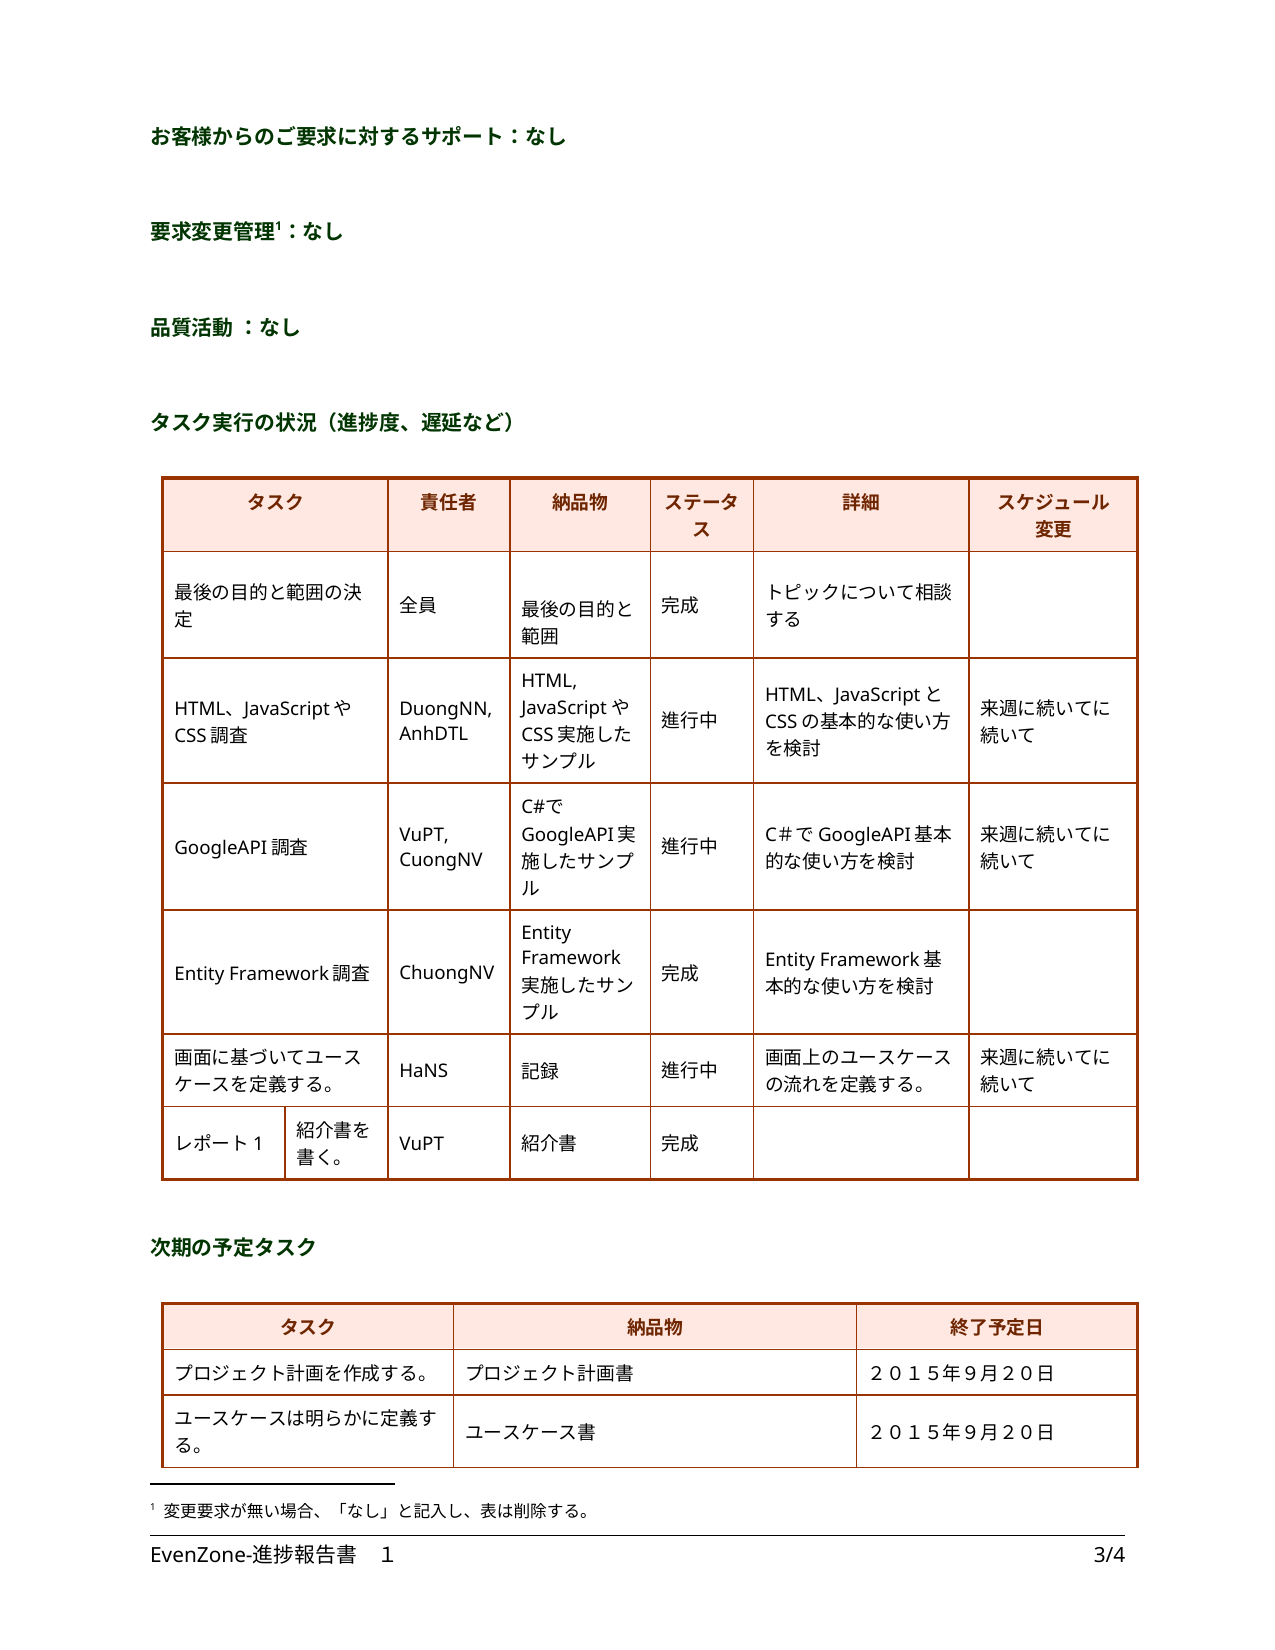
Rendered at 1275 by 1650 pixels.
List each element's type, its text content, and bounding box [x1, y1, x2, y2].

table_cell ChuongNV [389, 911, 509, 1033]
table_cell 来週に続いてに続いて [970, 784, 1136, 909]
table_cell [970, 911, 1136, 1033]
table_cell 画面に基づいてユースケースを定義する。 [164, 1035, 387, 1106]
table_cell 紹介書を書く。 [286, 1107, 387, 1178]
table_cell C#でGoogleAPI実施したサンプル [511, 784, 650, 909]
table_cell 進行中 [651, 659, 753, 782]
table_cell DuongNN, AnhDTL [389, 659, 509, 782]
table_cell 来週に続いてに続いて [970, 659, 1136, 782]
table_cell 紹介書 [511, 1107, 650, 1178]
table_cell 来週に続いてに続いて [970, 1035, 1136, 1106]
table_cell Entity Framework調査 [164, 911, 387, 1033]
table_cell Entity Framework実施したサンプル [511, 911, 650, 1033]
table_cell ユースケースは明らかに定義する。 [164, 1396, 453, 1467]
table_cell トピックについて相談する [754, 552, 968, 657]
subtitle お客様からのご要求に対するサポート：なし [150, 120, 1125, 150]
table_cell 最後の目的と範囲の決定 [164, 552, 387, 657]
table_header スケジュール 変更 [970, 480, 1136, 551]
table_header 納品物 [511, 480, 650, 551]
subtitle 品質活動 ：なし [150, 311, 1125, 341]
table_cell プロジェクト計画書 [454, 1350, 856, 1394]
subtitle 要求変更管理：なし [150, 215, 1125, 246]
table_cell 完成 [651, 911, 753, 1033]
table_header タスク [164, 480, 387, 551]
table_cell 完成 [651, 1107, 753, 1178]
table_cell [970, 1107, 1136, 1178]
table_cell 最後の目的と範囲 [511, 552, 650, 657]
table_cell C＃でGoogleAPI基本的な使い方を検討 [754, 784, 968, 909]
table_cell VuPT, CuongNV [389, 784, 509, 909]
table_cell [754, 1107, 968, 1178]
table_cell 進行中 [651, 784, 753, 909]
table_cell [970, 552, 1136, 657]
subtitle タスク実行の状況（進捗度、遅延など） [150, 406, 1125, 436]
table_cell HaNS [389, 1035, 509, 1106]
table_header 納品物 [454, 1305, 856, 1348]
table_cell プロジェクト計画を作成する。 [164, 1350, 453, 1394]
table_header タスク [164, 1305, 453, 1348]
table_cell 画面上のユースケースの流れを定義する。 [754, 1035, 968, 1106]
table_cell Entity Framework基本的な使い方を検討 [754, 911, 968, 1033]
table_cell 全員 [389, 552, 509, 657]
table_cell ２０１５年９月２０日 [857, 1396, 1136, 1467]
table_header 責任者 [389, 480, 509, 551]
table_cell HTML, JavaScript や CSS実施したサンプル [511, 659, 650, 782]
table_cell 完成 [651, 552, 753, 657]
table_header ステータス [651, 480, 753, 551]
table_cell HTML、JavaScriptやCSS調査 [164, 659, 387, 782]
table_cell ２０１５年９月２０日 [857, 1350, 1136, 1394]
table_header 詳細 [754, 480, 968, 551]
table_header 終了予定日 [857, 1305, 1136, 1348]
table_cell ユースケース書 [454, 1396, 856, 1467]
table_cell 記録 [511, 1035, 650, 1106]
table_cell 進行中 [651, 1035, 753, 1106]
table_cell HTML、JavaScriptとCSSの基本的な使い方を検討 [754, 659, 968, 782]
table_cell レポート1 [164, 1107, 284, 1178]
table_cell VuPT [389, 1107, 509, 1178]
subtitle 次期の予定タスク [150, 1231, 1125, 1261]
table_cell GoogleAPI調査 [164, 784, 387, 909]
